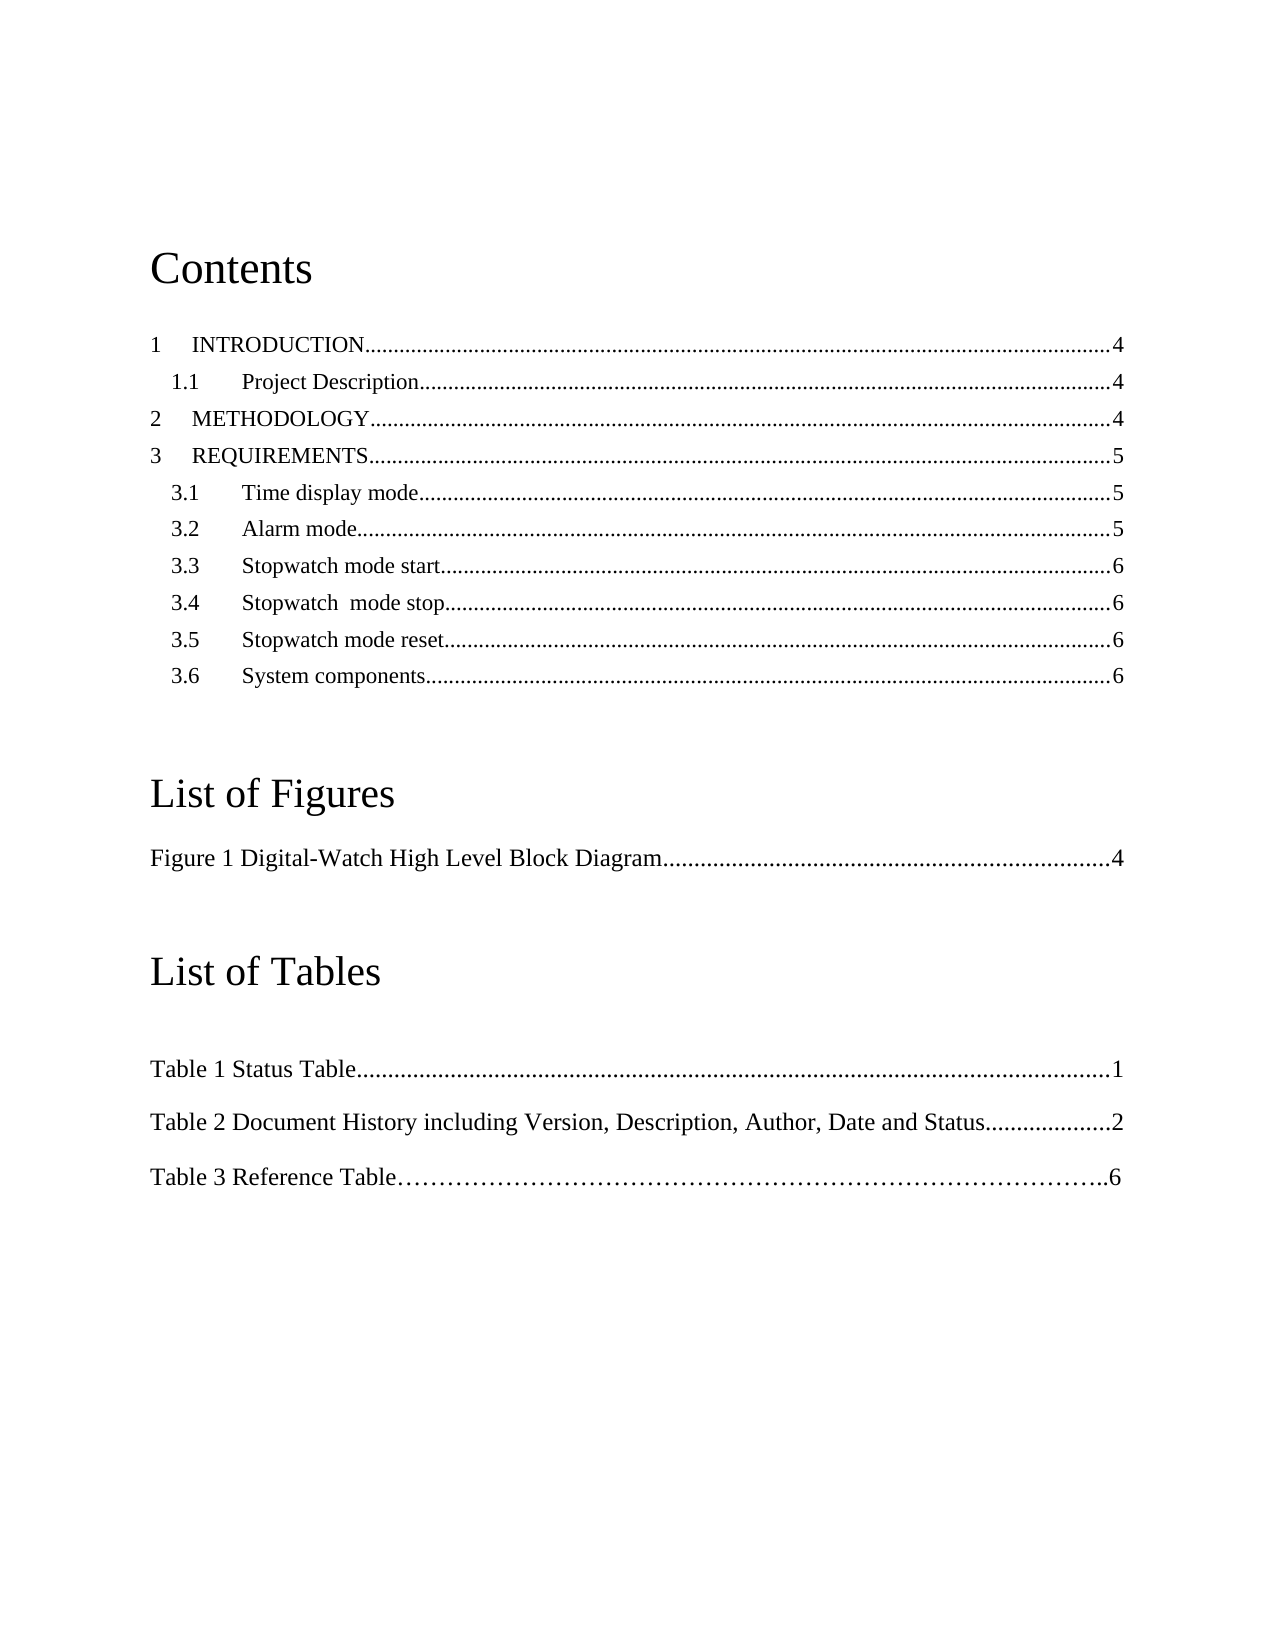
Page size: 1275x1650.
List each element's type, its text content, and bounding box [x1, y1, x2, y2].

text List of Figures [150, 769, 1125, 817]
text List of Tables [150, 946, 1125, 994]
text Table 2 Document History including Version, Description, Author, Date and Status 2 [150, 1107, 1125, 1136]
text Table 1 Status Table 1 [150, 1054, 1125, 1083]
text Figure 1 Digital-Watch High Level Block Diagram 4 [150, 843, 1125, 872]
text Table 3 Reference Table…………………………………………………………………………..6 [150, 1162, 1125, 1191]
